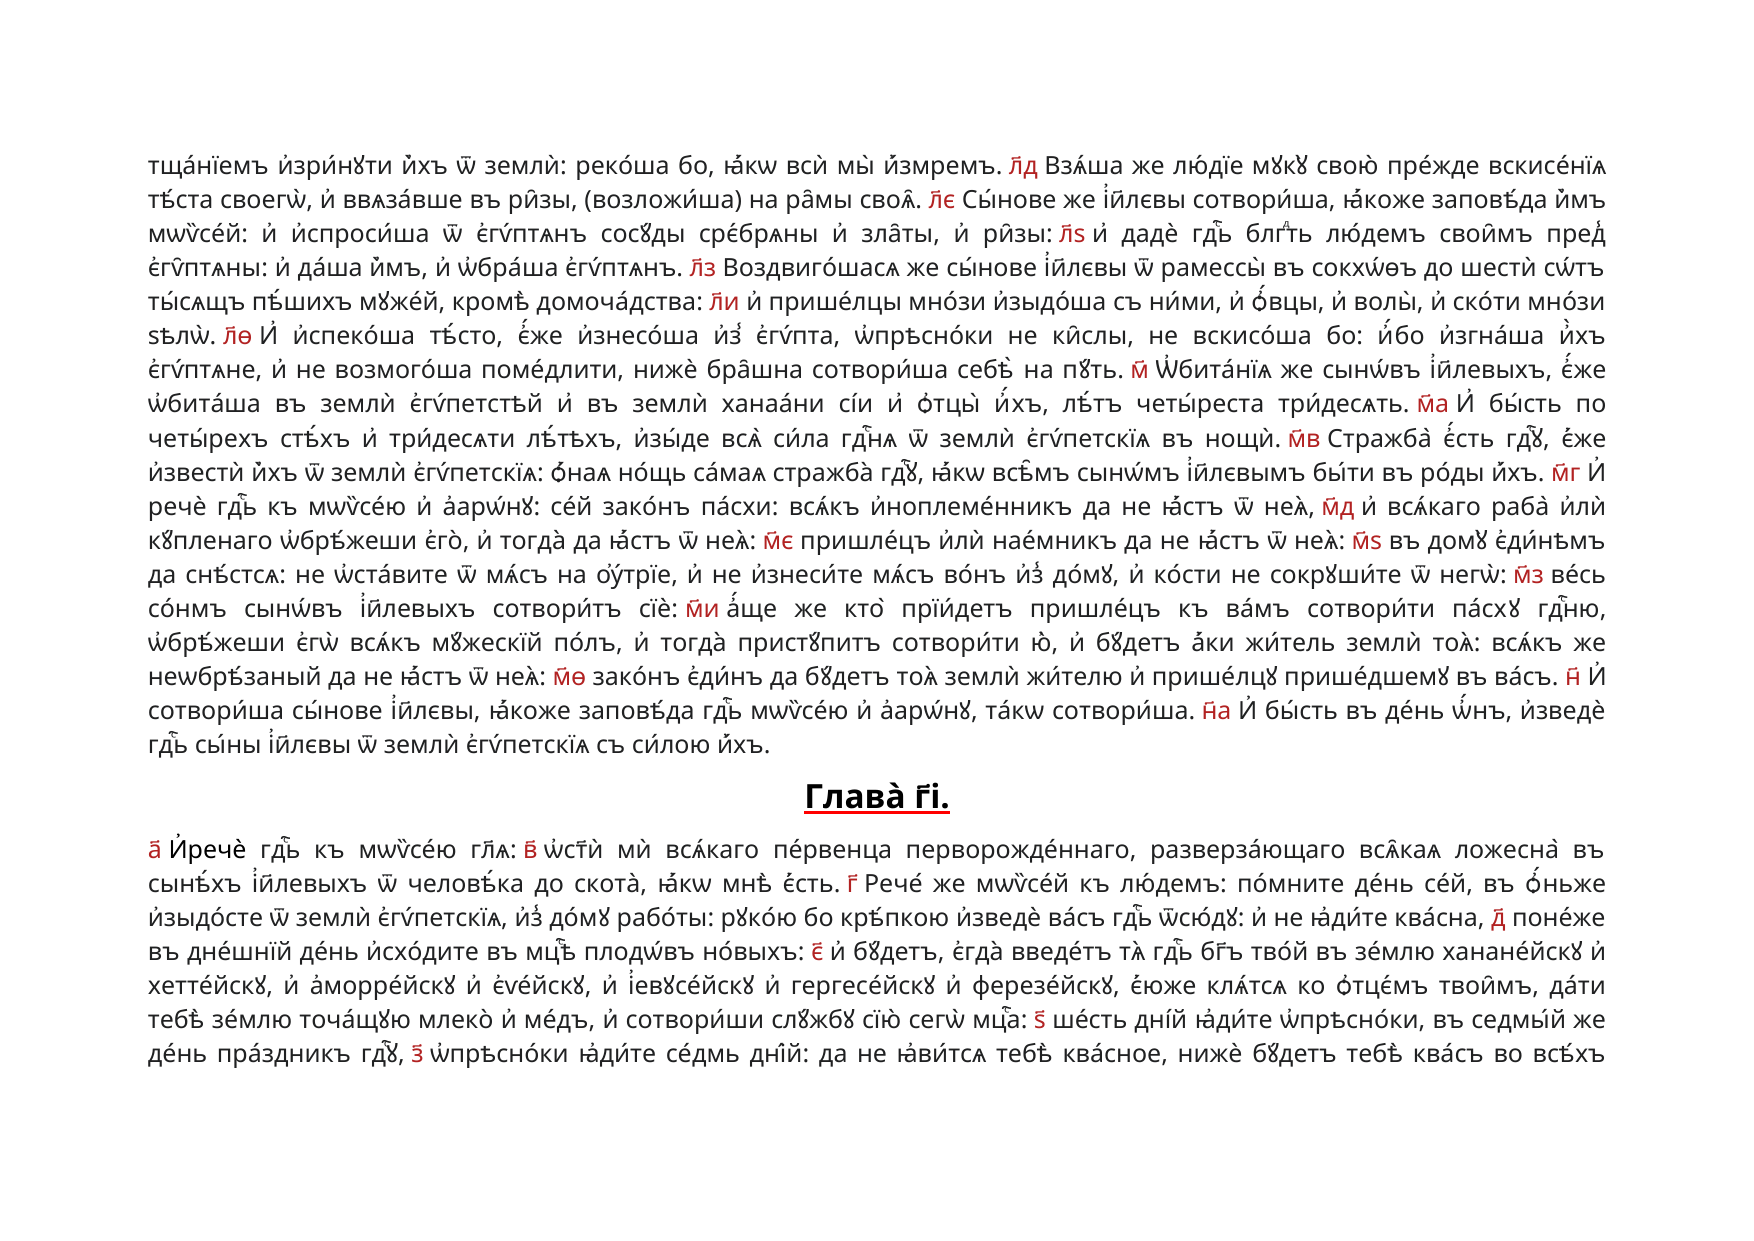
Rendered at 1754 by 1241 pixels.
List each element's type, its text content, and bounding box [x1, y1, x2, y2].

subtitle Глава̀ г҃і. [148, 773, 1606, 819]
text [148, 148, 1606, 761]
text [148, 831, 1606, 1070]
